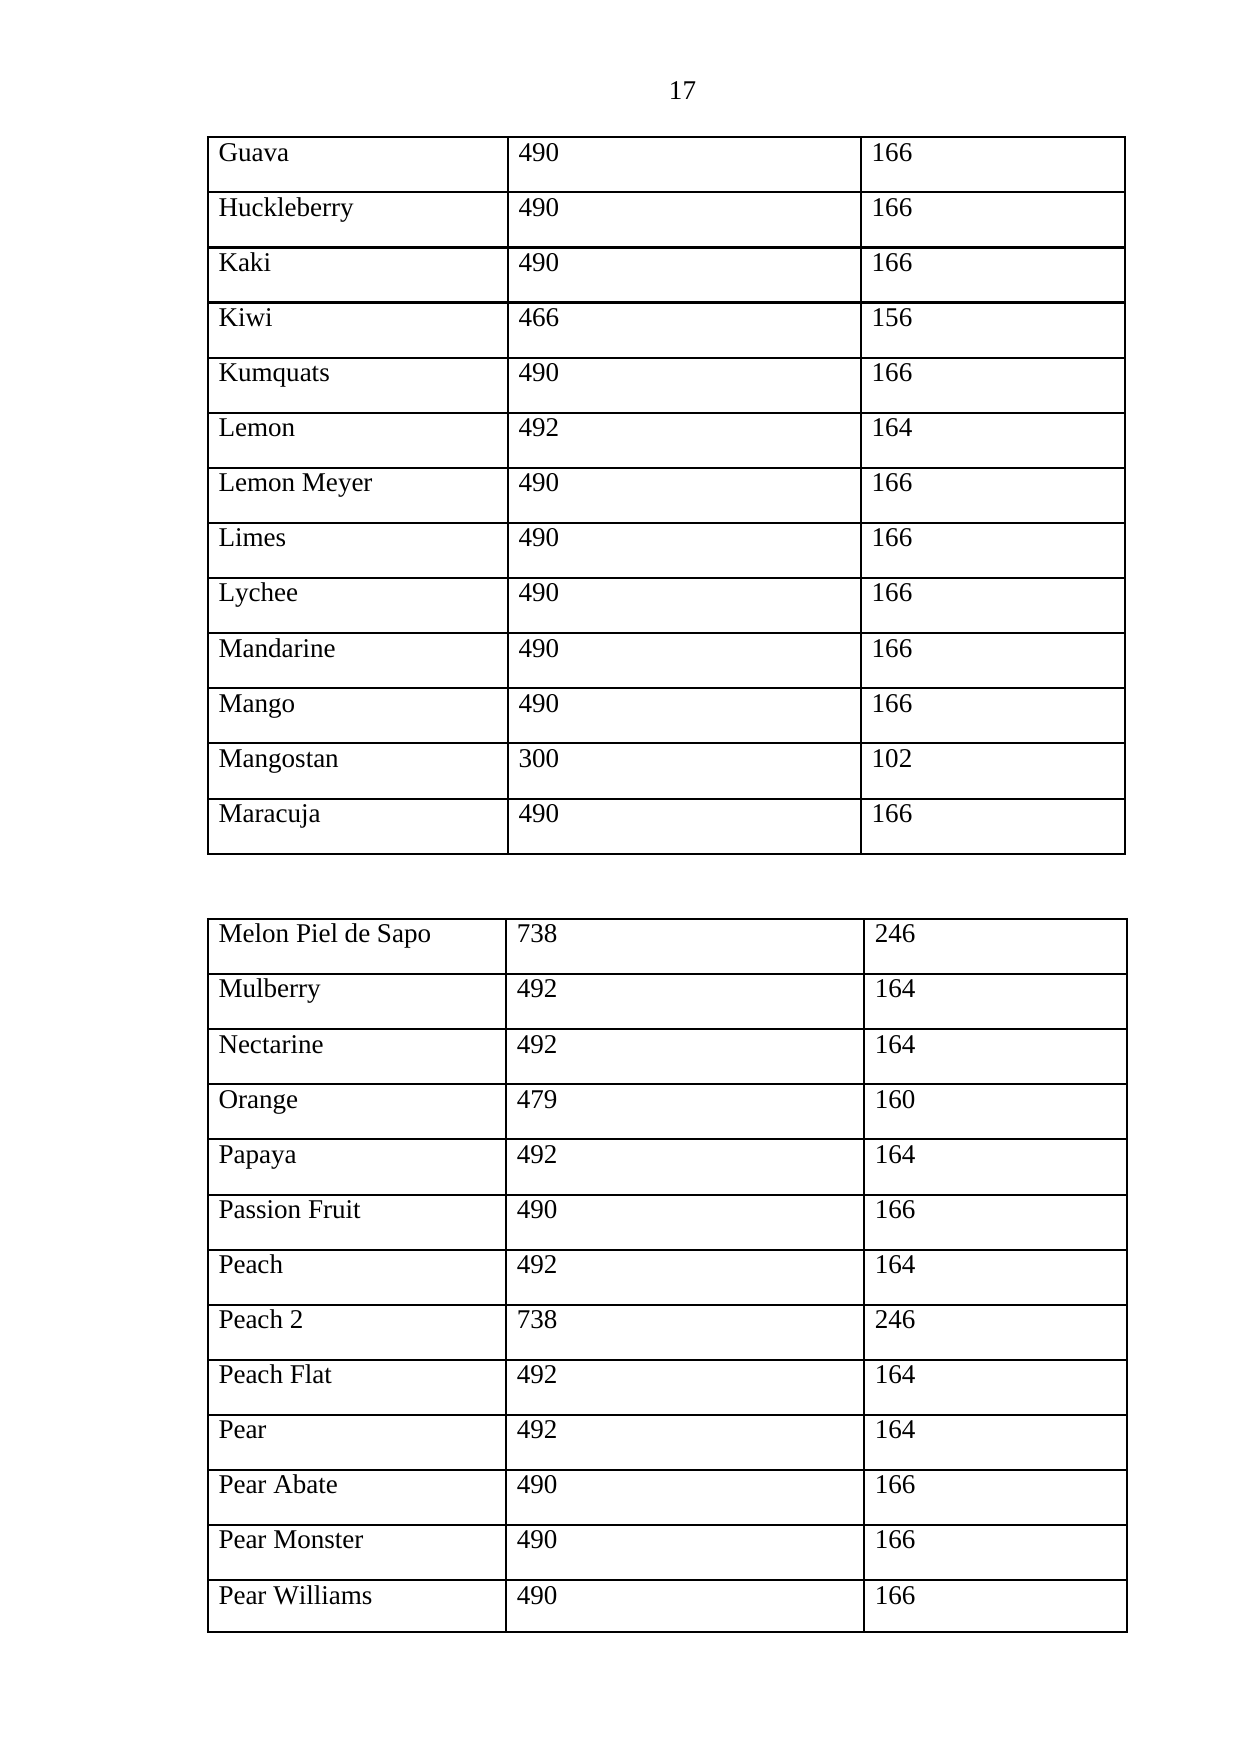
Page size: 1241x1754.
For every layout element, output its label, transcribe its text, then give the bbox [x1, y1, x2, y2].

table_cell Mulberry [209, 975, 505, 1028]
table_cell Huckleberry [209, 193, 507, 246]
table_cell Peach 2 [209, 1306, 505, 1359]
table_cell 490 [509, 249, 860, 301]
table_cell 156 [862, 304, 1124, 357]
table_cell 479 [507, 1085, 863, 1138]
table_cell 164 [865, 1140, 1126, 1193]
table_cell 102 [862, 744, 1124, 797]
table_cell 490 [509, 138, 860, 191]
table_cell Maracuja [209, 800, 507, 852]
table_cell 492 [507, 1251, 863, 1304]
table_cell Kumquats [209, 359, 507, 412]
table_cell 166 [862, 249, 1124, 301]
table_cell 246 [865, 1306, 1126, 1359]
table_cell 490 [509, 579, 860, 632]
table_cell 160 [865, 1085, 1126, 1138]
table_cell 166 [862, 469, 1124, 522]
table_cell 164 [865, 1361, 1126, 1414]
table_cell Lemon Meyer [209, 469, 507, 522]
table_cell 300 [509, 744, 860, 797]
table_cell 490 [509, 524, 860, 577]
table_cell Kaki [209, 249, 507, 301]
table_cell 490 [507, 1196, 863, 1248]
table_cell 164 [865, 1030, 1126, 1083]
table_cell Mangostan [209, 744, 507, 797]
table_cell 490 [507, 1471, 863, 1524]
table_cell Lemon [209, 414, 507, 467]
table_cell 166 [865, 1581, 1126, 1631]
table_cell 164 [865, 1416, 1126, 1469]
table_cell Mandarine [209, 634, 507, 687]
table_cell 738 [507, 1306, 863, 1359]
table_cell 492 [507, 1416, 863, 1469]
table_cell 490 [509, 689, 860, 742]
table_cell 166 [862, 193, 1124, 246]
table_cell 166 [862, 634, 1124, 687]
table_header 246 [865, 920, 1126, 973]
table_cell 466 [509, 304, 860, 357]
table_cell 490 [509, 359, 860, 412]
table_cell 166 [862, 579, 1124, 632]
table_header Melon Piel de Sapo [209, 920, 505, 973]
table_cell 166 [865, 1526, 1126, 1579]
table_cell 490 [507, 1526, 863, 1579]
table_cell Peach [209, 1251, 505, 1304]
table_cell Limes [209, 524, 507, 577]
table_cell 166 [865, 1471, 1126, 1524]
table_cell 492 [507, 1030, 863, 1083]
table_cell 490 [509, 193, 860, 246]
table_cell 490 [507, 1581, 863, 1631]
table_cell Pear [209, 1416, 505, 1469]
table_cell 490 [509, 634, 860, 687]
table_cell Orange [209, 1085, 505, 1138]
table_cell 166 [865, 1196, 1126, 1248]
table_cell Passion Fruit [209, 1196, 505, 1248]
table_cell 166 [862, 138, 1124, 191]
table_cell 492 [507, 1140, 863, 1193]
table_cell Papaya [209, 1140, 505, 1193]
table_cell 166 [862, 689, 1124, 742]
table_cell Mango [209, 689, 507, 742]
table_cell 166 [862, 800, 1124, 852]
table_cell Nectarine [209, 1030, 505, 1083]
table_cell 492 [507, 1361, 863, 1414]
table_cell 166 [862, 359, 1124, 412]
table_cell Pear Williams [209, 1581, 505, 1631]
table_cell 164 [865, 1251, 1126, 1304]
table_cell Pear Monster [209, 1526, 505, 1579]
table_cell Kiwi [209, 304, 507, 357]
table_cell Peach Flat [209, 1361, 505, 1414]
table_cell 490 [509, 469, 860, 522]
table_cell Guava [209, 138, 507, 191]
table_cell 164 [865, 975, 1126, 1028]
table_cell 492 [507, 975, 863, 1028]
table_cell 492 [509, 414, 860, 467]
table_cell 166 [862, 524, 1124, 577]
table_cell 490 [509, 800, 860, 852]
table_cell Lychee [209, 579, 507, 632]
table_cell Pear Abate [209, 1471, 505, 1524]
table_header 738 [507, 920, 863, 973]
table_cell 164 [862, 414, 1124, 467]
